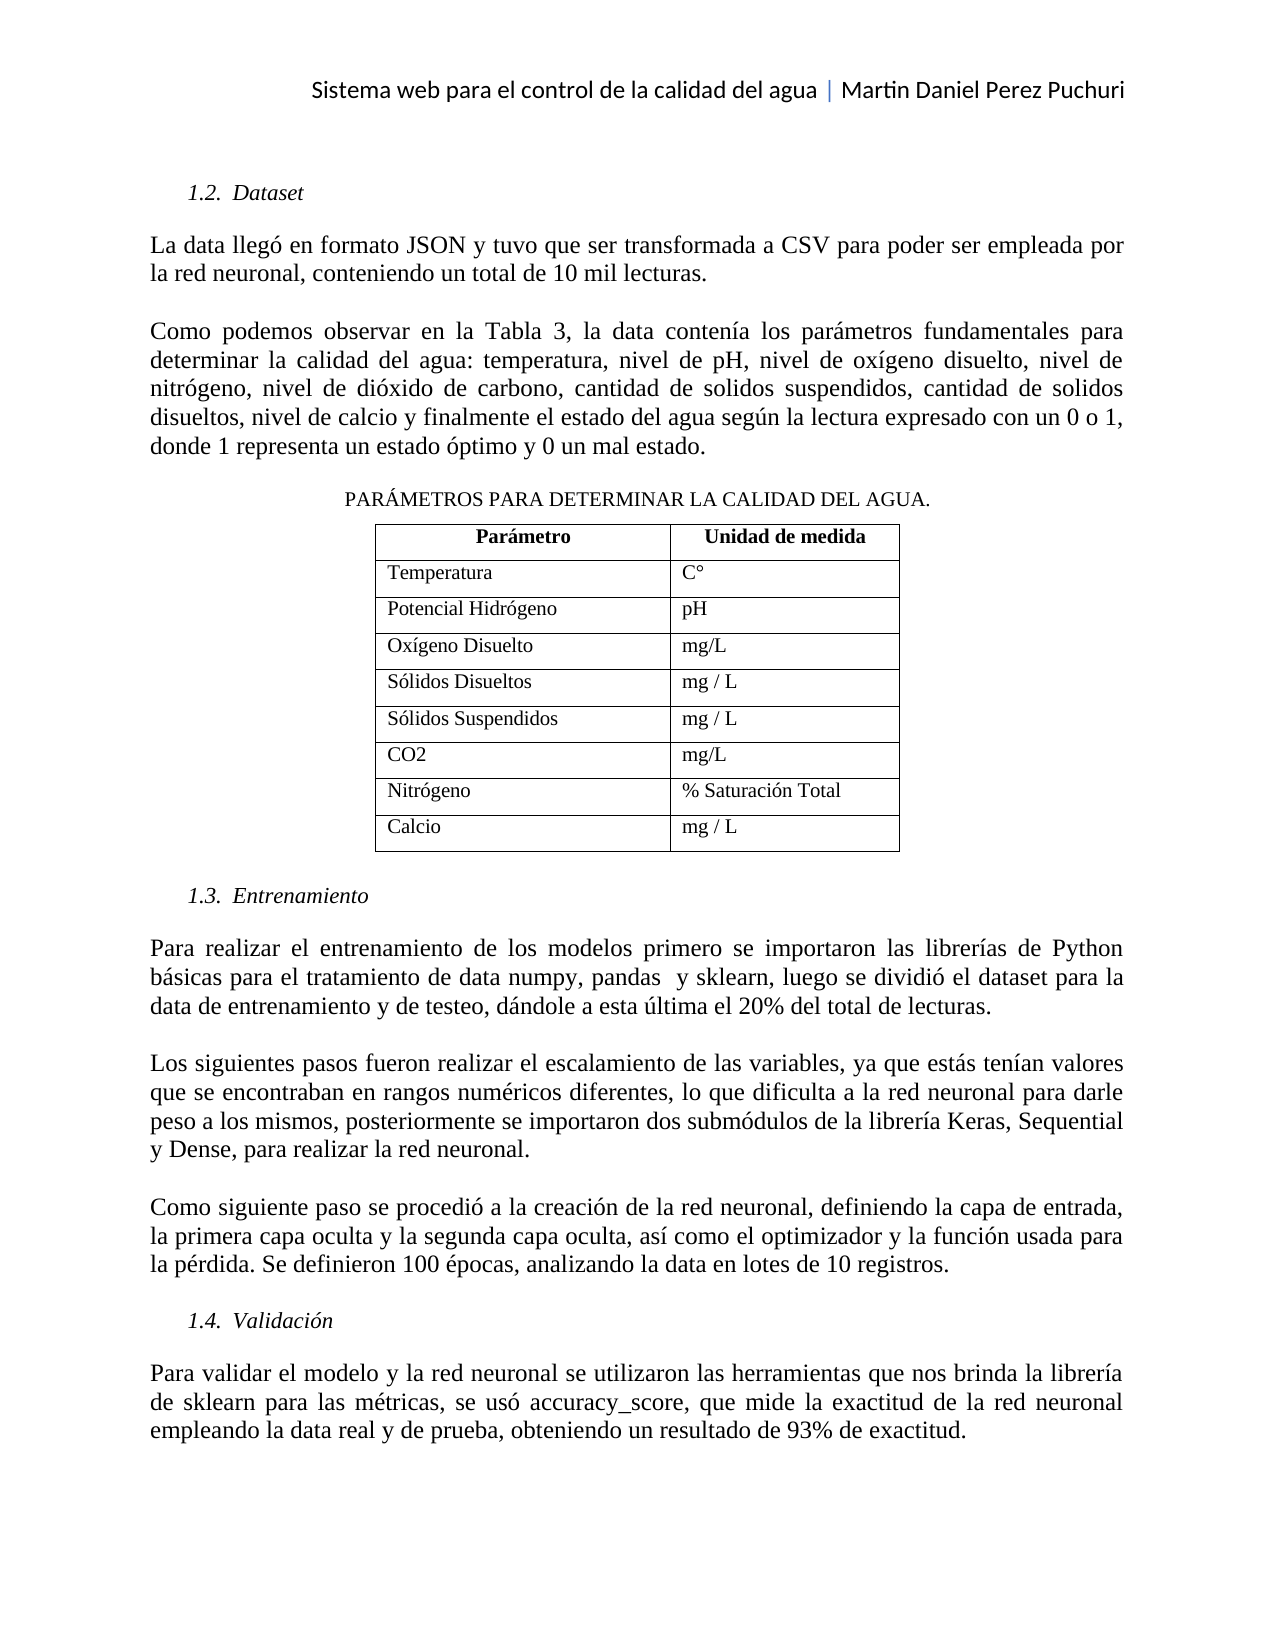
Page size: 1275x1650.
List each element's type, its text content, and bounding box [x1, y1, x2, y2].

table_cell Potencial Hidrógeno [376, 598, 670, 633]
text La data llegó en formato JSON y tuvo que ser transformada a CSV para poder ser empleada por la red neuronal, conteniendo un total de 10 mil lecturas. [150, 230, 1125, 287]
table_cell mg / L [671, 816, 899, 851]
table_cell mg/L [671, 634, 899, 669]
list Entrenamiento [187, 882, 1125, 909]
list Dataset [187, 179, 1125, 205]
text Los siguientes pasos fueron realizar el escalamiento de las variables, ya que estás tenían valores que se encontraban en rangos numéricos diferentes, lo que dificulta a la red neuronal para darle peso a los mismos, posteriormente se importaron dos submódulos de la librería Keras, Sequential y Dense, para realizar la red neuronal. [150, 1048, 1125, 1163]
list Validación [187, 1307, 1125, 1333]
table_cell mg/L [671, 743, 899, 778]
table_header Parámetro [376, 525, 670, 560]
table_cell CO2 [376, 743, 670, 778]
table_cell mg / L [671, 707, 899, 742]
table_cell Oxígeno Disuelto [376, 634, 670, 669]
table_cell Temperatura [376, 561, 670, 597]
table_header Unidad de medida [671, 525, 899, 560]
table_cell Sólidos Suspendidos [376, 707, 670, 742]
table_cell Nitrógeno [376, 779, 670, 815]
table_cell pH [671, 598, 899, 633]
table_cell Sólidos Disueltos [376, 670, 670, 706]
table_cell % Saturación Total [671, 779, 899, 815]
text Para realizar el entrenamiento de los modelos primero se importaron las librerías de Python básicas para el tratamiento de data numpy, pandas y sklearn, luego se dividió el dataset para la data de entrenamiento y de testeo, dándole a esta última el 20% del total de lecturas. [150, 933, 1125, 1019]
text PARÁMETROS PARA DETERMINAR LA CALIDAD DEL AGUA. [150, 488, 1125, 511]
table_cell Calcio [376, 816, 670, 851]
table_cell mg / L [671, 670, 899, 706]
text Como podemos observar en la Tabla 3, la data contenía los parámetros fundamentales para determinar la calidad del agua: temperatura, nivel de pH, nivel de oxígeno disuelto, nivel de nitrógeno, nivel de dióxido de carbono, cantidad de solidos suspendidos, cantidad de solidos disueltos, nivel de calcio y finalmente el estado del agua según la lectura expresado con un 0 o 1, donde 1 representa un estado óptimo y 0 un mal estado. [150, 316, 1125, 460]
text Como siguiente paso se procedió a la creación de la red neuronal, definiendo la capa de entrada, la primera capa oculta y la segunda capa oculta, así como el optimizador y la función usada para la pérdida. Se definieron 100 épocas, analizando la data en lotes de 10 registros. [150, 1192, 1125, 1278]
table_cell C° [671, 561, 899, 597]
